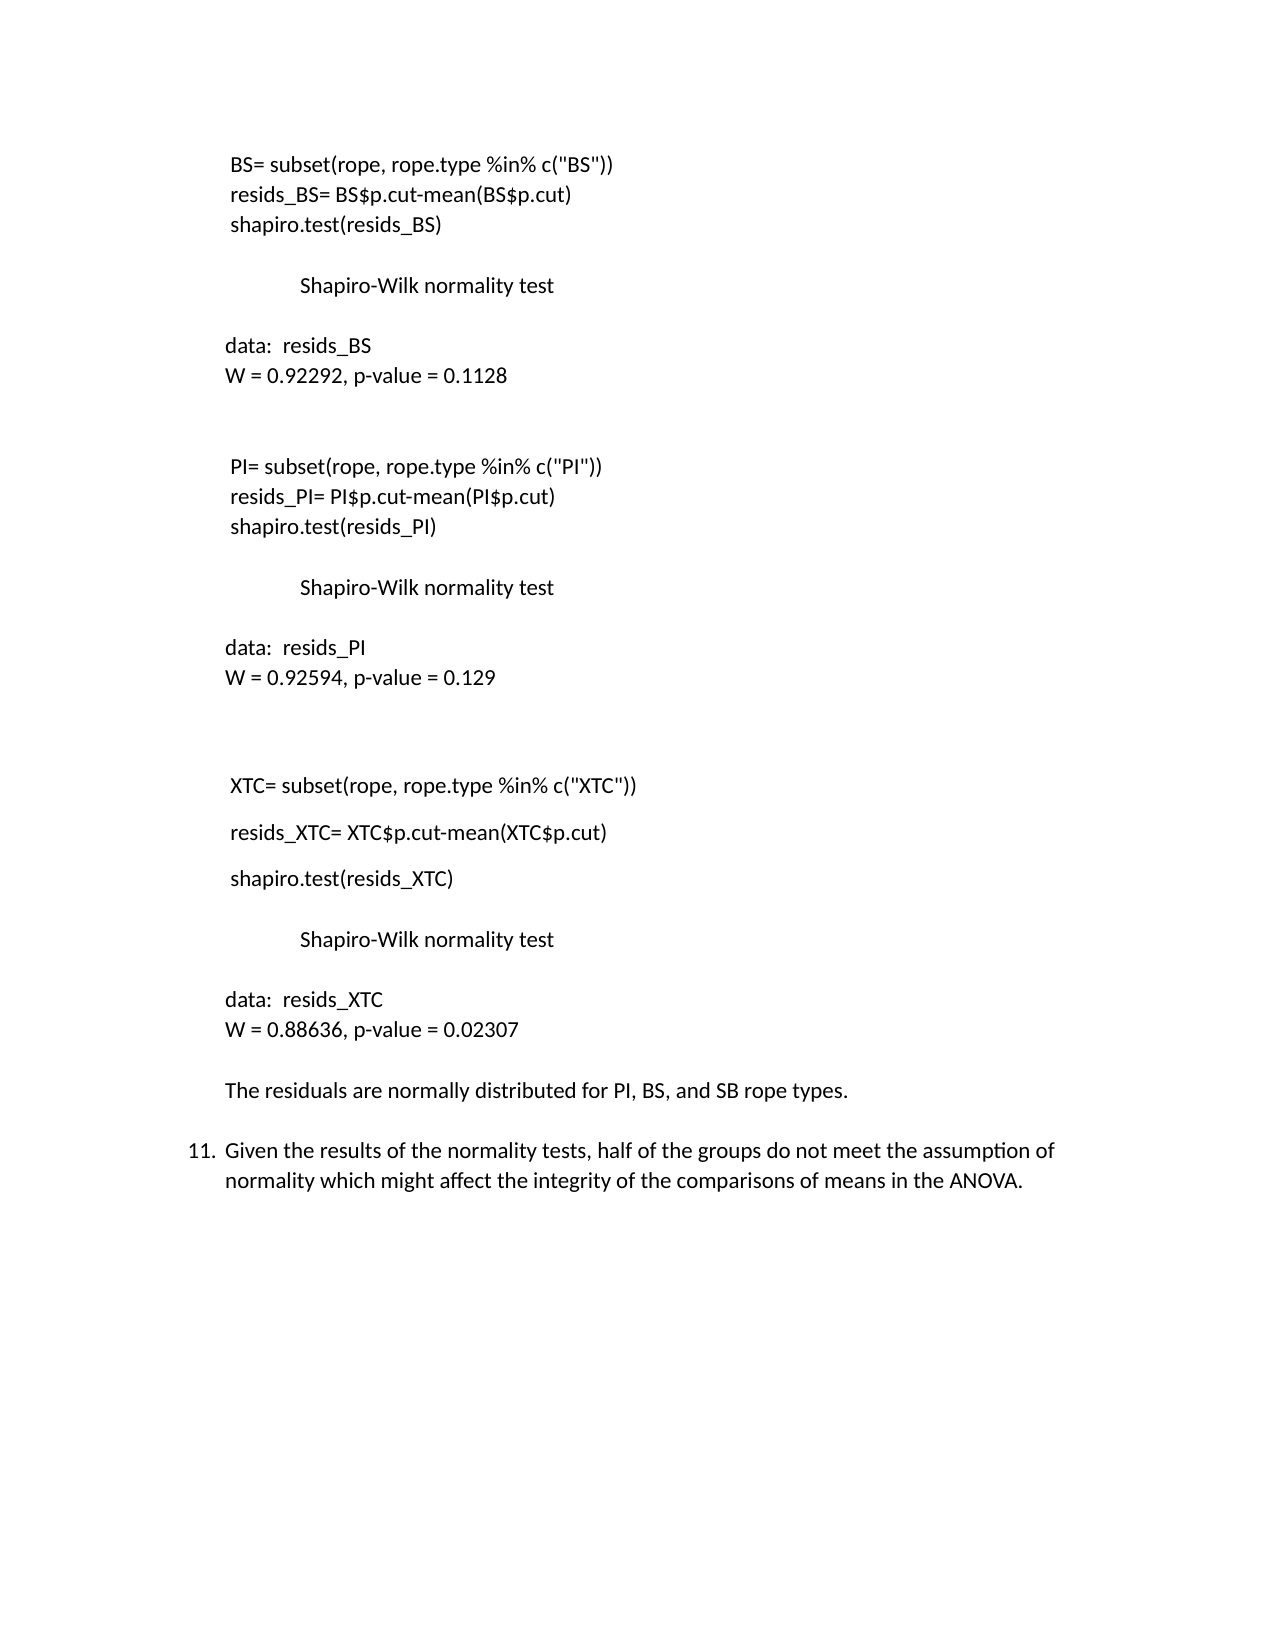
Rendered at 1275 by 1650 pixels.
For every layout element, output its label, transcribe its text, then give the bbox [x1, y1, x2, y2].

list data: resids_BS [225, 331, 1125, 359]
list BS= subset(rope, rope.type %in% c("BS")) [225, 150, 1125, 178]
list W = 0.92594, p-value = 0.129 [225, 663, 1125, 692]
text XTC= subset(rope, rope.type %in% c("XTC")) [187, 771, 1125, 799]
list resids_BS= BS$p.cut-mean(BS$p.cut) [225, 180, 1125, 208]
list shapiro.test(resids_BS) [225, 210, 1125, 238]
list Shapiro-Wilk normality test [225, 271, 1125, 299]
list W = 0.88636, p-value = 0.02307 [225, 1016, 1125, 1044]
list PI= subset(rope, rope.type %in% c("PI")) [225, 452, 1125, 480]
list resids_PI= PI$p.cut-mean(PI$p.cut) [225, 482, 1125, 510]
list Shapiro-Wilk normality test [225, 925, 1125, 953]
list data: resids_PI [225, 633, 1125, 661]
list Given the results of the normality tests, half of the groups do not meet the assumption of normality which might affect the integrity of the comparisons of means in the ANOVA. [187, 1136, 1125, 1195]
list W = 0.92292, p-value = 0.1128 [225, 361, 1125, 389]
list The residuals are normally distributed for PI, BS, and SB rope types. [225, 1076, 1125, 1104]
text resids_XTC= XTC$p.cut-mean(XTC$p.cut) [187, 818, 1125, 846]
list Shapiro-Wilk normality test [225, 573, 1125, 601]
list shapiro.test(resids_XTC) [225, 864, 1125, 893]
list shapiro.test(resids_PI) [225, 512, 1125, 541]
list data: resids_XTC [225, 985, 1125, 1013]
